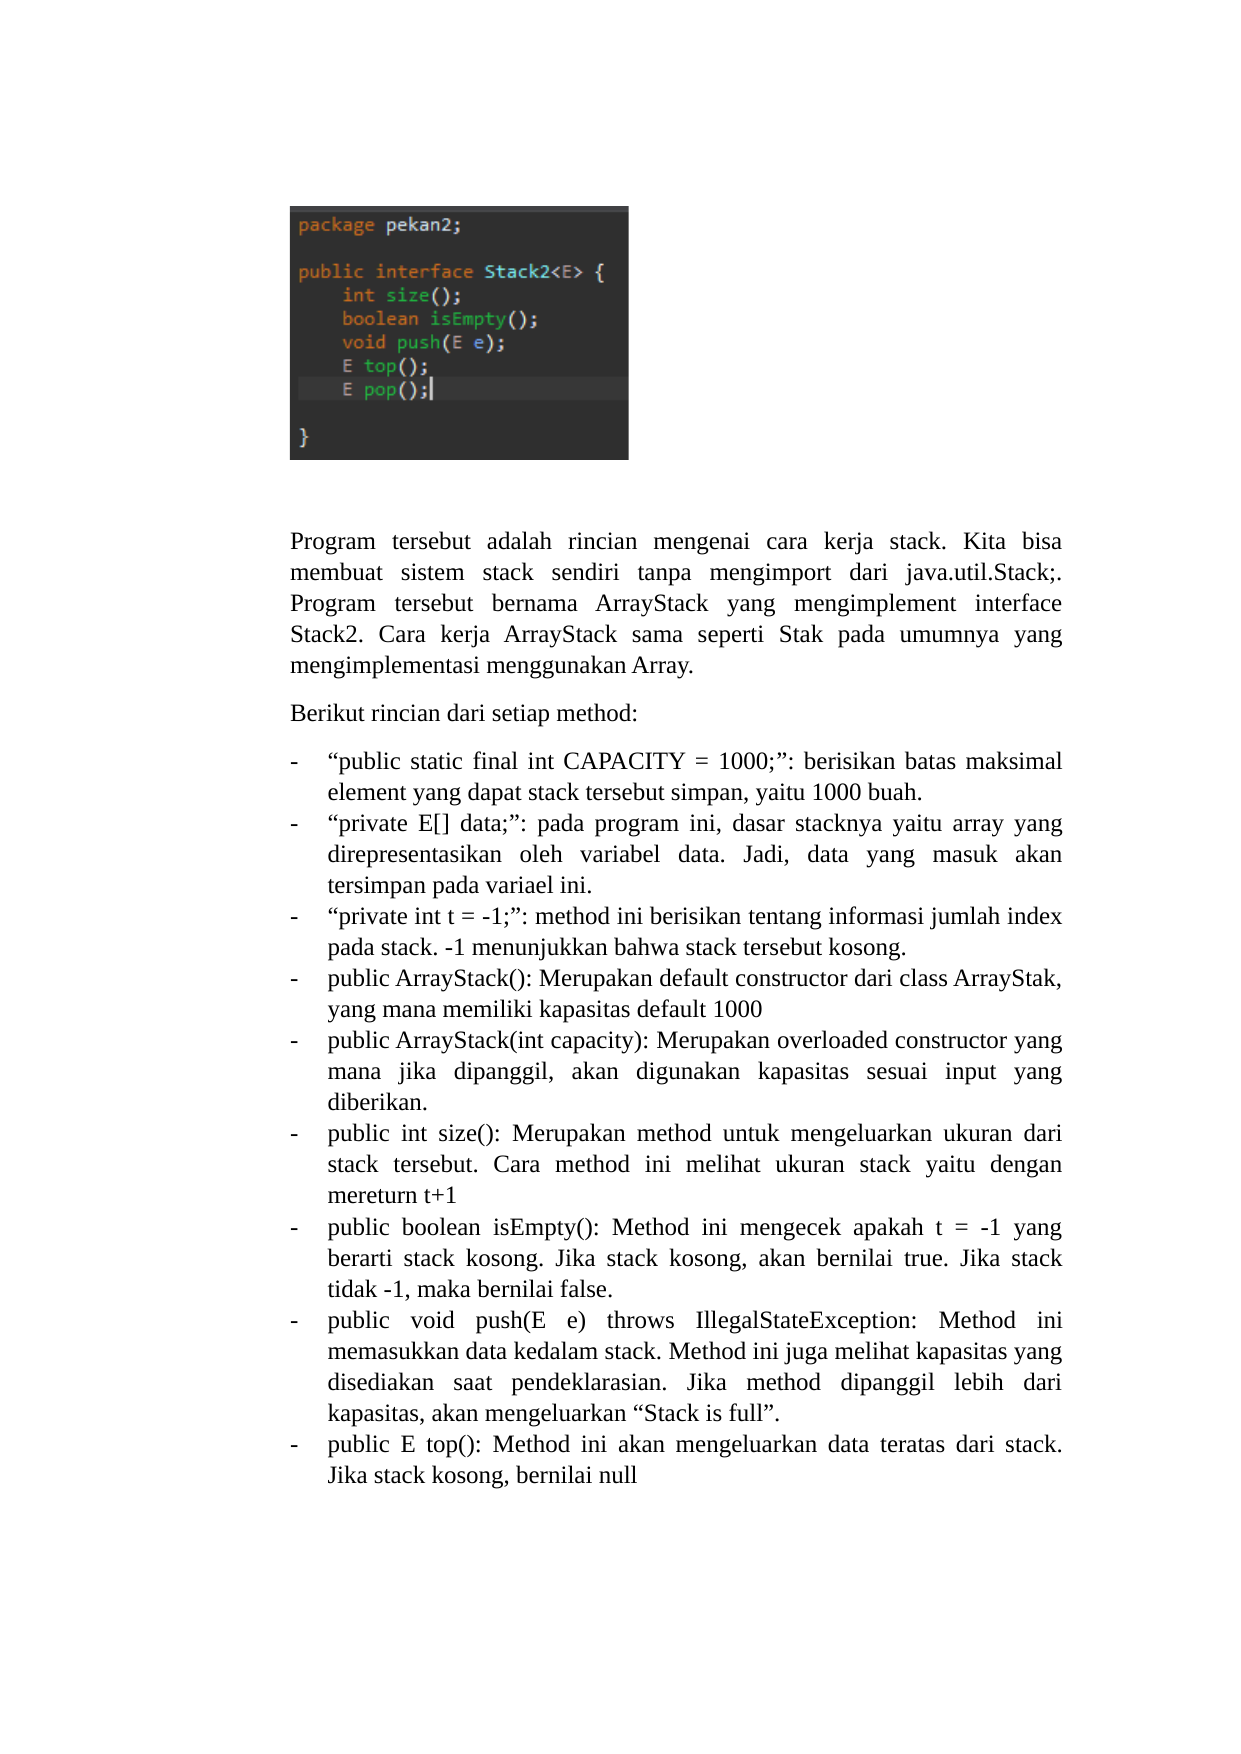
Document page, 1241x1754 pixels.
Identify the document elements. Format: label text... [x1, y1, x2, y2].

list public void push(E e) throws IllegalStateException: Method ini memasukkan data kedalam stack. Method ini juga melihat kapasitas yang disediakan saat pendeklarasian. Jika method dipanggil lebih dari kapasitas, akan mengeluarkan “Stack is full”. [290, 1305, 1063, 1427]
list public boolean isEmpty(): Method ini mengecek apakah t = -1 yang berarti stack kosong. Jika stack kosong, akan bernilai true. Jika stack tidak -1, maka bernilai false. [290, 1212, 1063, 1302]
list “private E[] data;”: pada program ini, dasar stacknya yaitu array yang direpresentasikan oleh variabel data. Jadi, data yang masuk akan tersimpan pada variael ini. [290, 808, 1063, 899]
list public E top(): Method ini akan mengeluarkan data teratas dari stack. Jika stack kosong, bernilai null [290, 1429, 1063, 1489]
text Berikut rincian dari setiap method: [290, 698, 1063, 727]
list public ArrayStack(): Merupakan default constructor dari class ArrayStak, yang mana memiliki kapasitas default 1000 [290, 963, 1063, 1023]
list public int size(): Merupakan method untuk mengeluarkan ukuran dari stack tersebut. Cara method ini melihat ukuran stack yaitu dengan mereturn t+1 [290, 1118, 1063, 1209]
list public ArrayStack(int capacity): Merupakan overloaded constructor yang mana jika dipanggil, akan digunakan kapasitas sesuai input yang diberikan. [290, 1025, 1063, 1116]
list “private int t = -1;”: method ini berisikan tentang informasi jumlah index pada stack. -1 menunjukkan bahwa stack tersebut kosong. [290, 901, 1063, 961]
text Program tersebut adalah rincian mengenai cara kerja stack. Kita bisa membuat sistem stack sendiri tanpa mengimport dari java.util.Stack;. Program tersebut bernama ArrayStack yang mengimplement interface Stack2. Cara kerja ArrayStack sama seperti Stak pada umumnya yang mengimplementasi menggunakan Array. [290, 526, 1063, 679]
picture [289, 206, 629, 460]
list “public static final int CAPACITY = 1000;”: berisikan batas maksimal element yang dapat stack tersebut simpan, yaitu 1000 buah. [290, 746, 1063, 806]
